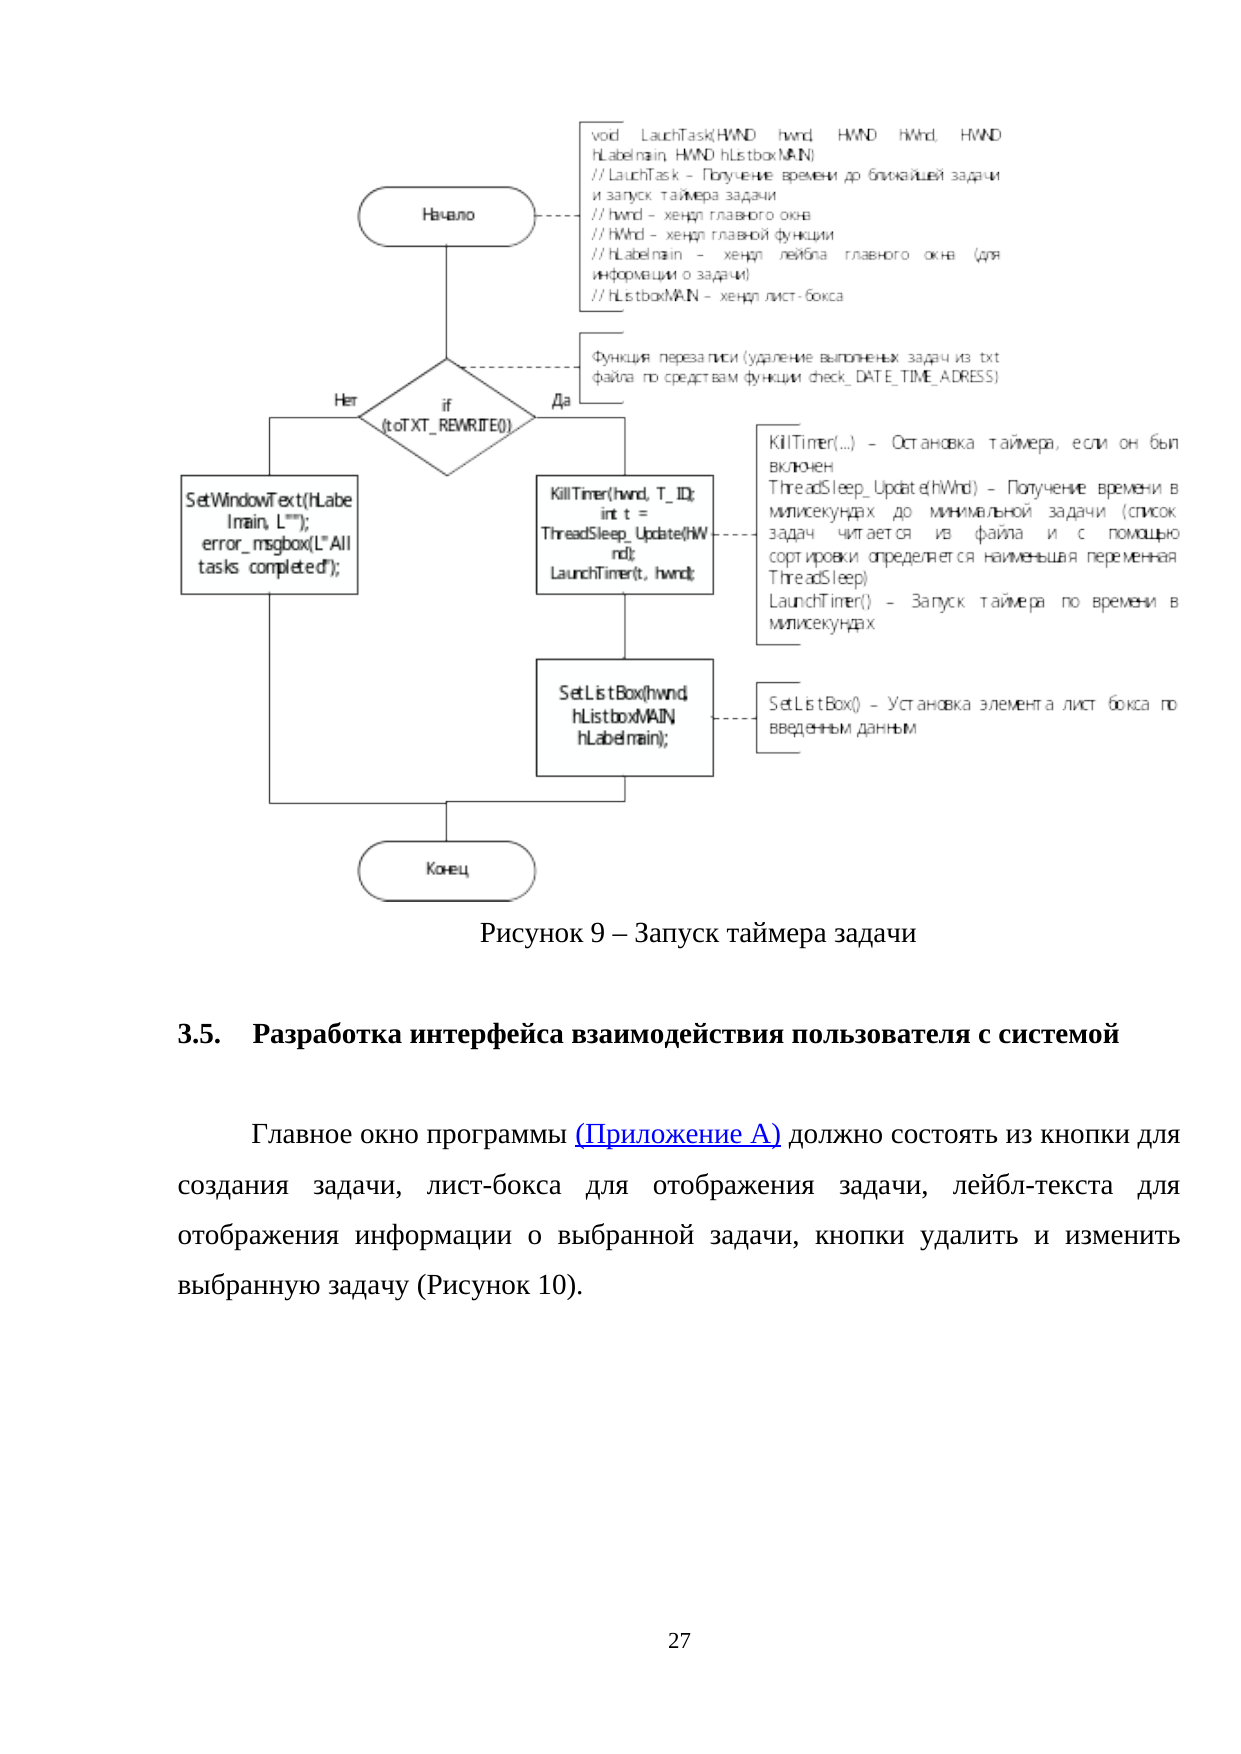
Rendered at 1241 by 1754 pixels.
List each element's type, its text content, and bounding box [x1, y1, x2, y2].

text Рисунок 9 – Запуск таймера задачи [215, 915, 1181, 949]
text Главное окно программы (Приложение А) должно состоять из кнопки для создания задачи, лист-бокса для отображения задачи, лейбл-текста для отображения информации о выбранной задачи, кнопки удалить и изменить выбранную задачу (Рисунок 10). [177, 1116, 1181, 1301]
subtitle Разработка интерфейса взаимодействия пользователя с системой [177, 1016, 1181, 1049]
